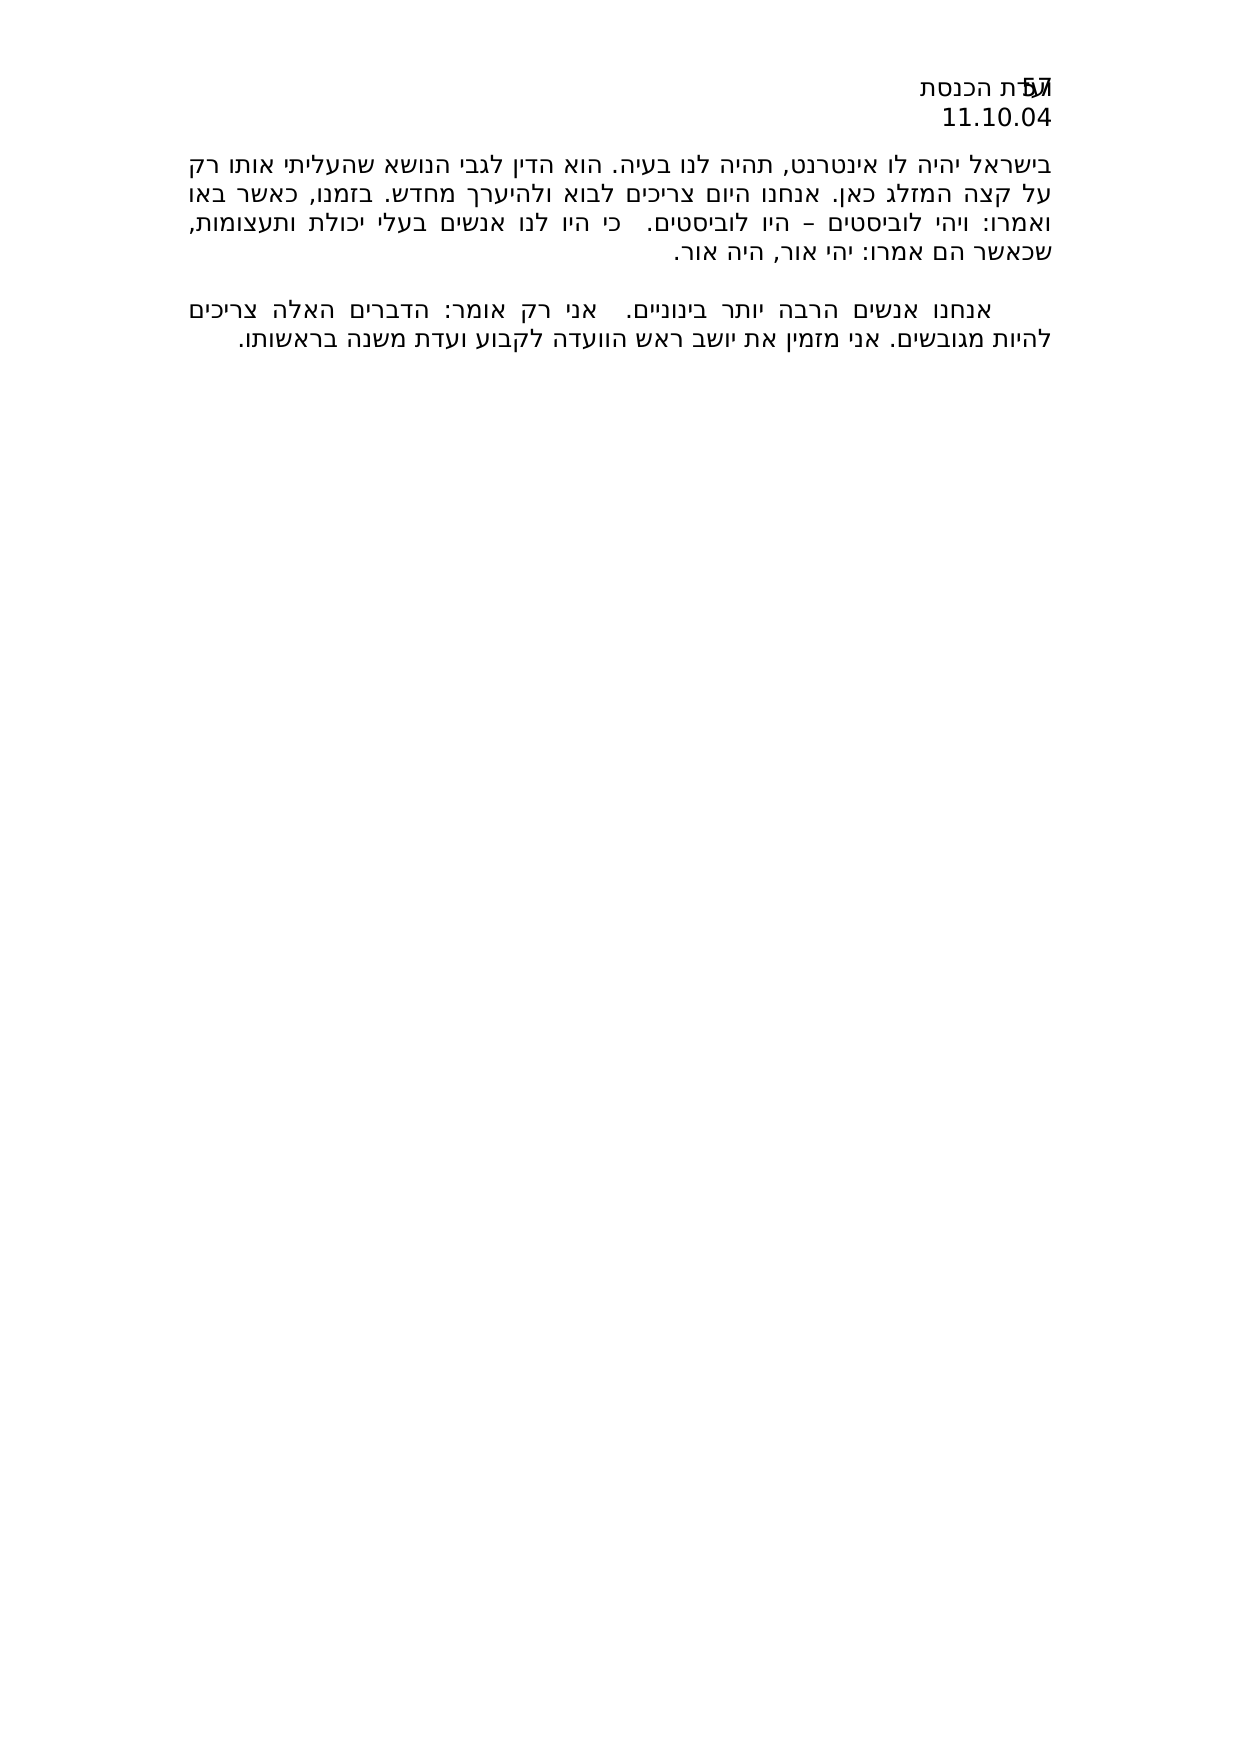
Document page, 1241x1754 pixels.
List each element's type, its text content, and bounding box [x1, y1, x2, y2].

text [187, 150, 1053, 267]
text אנחנו אנשים הרבה יותר בינוניים. אני רק אומר: הדברים האלה צריכים להיות מגובשים. אני מזמין את יושב ראש הוועדה לקבוע ועדת משנה בראשותו. [187, 295, 1053, 354]
